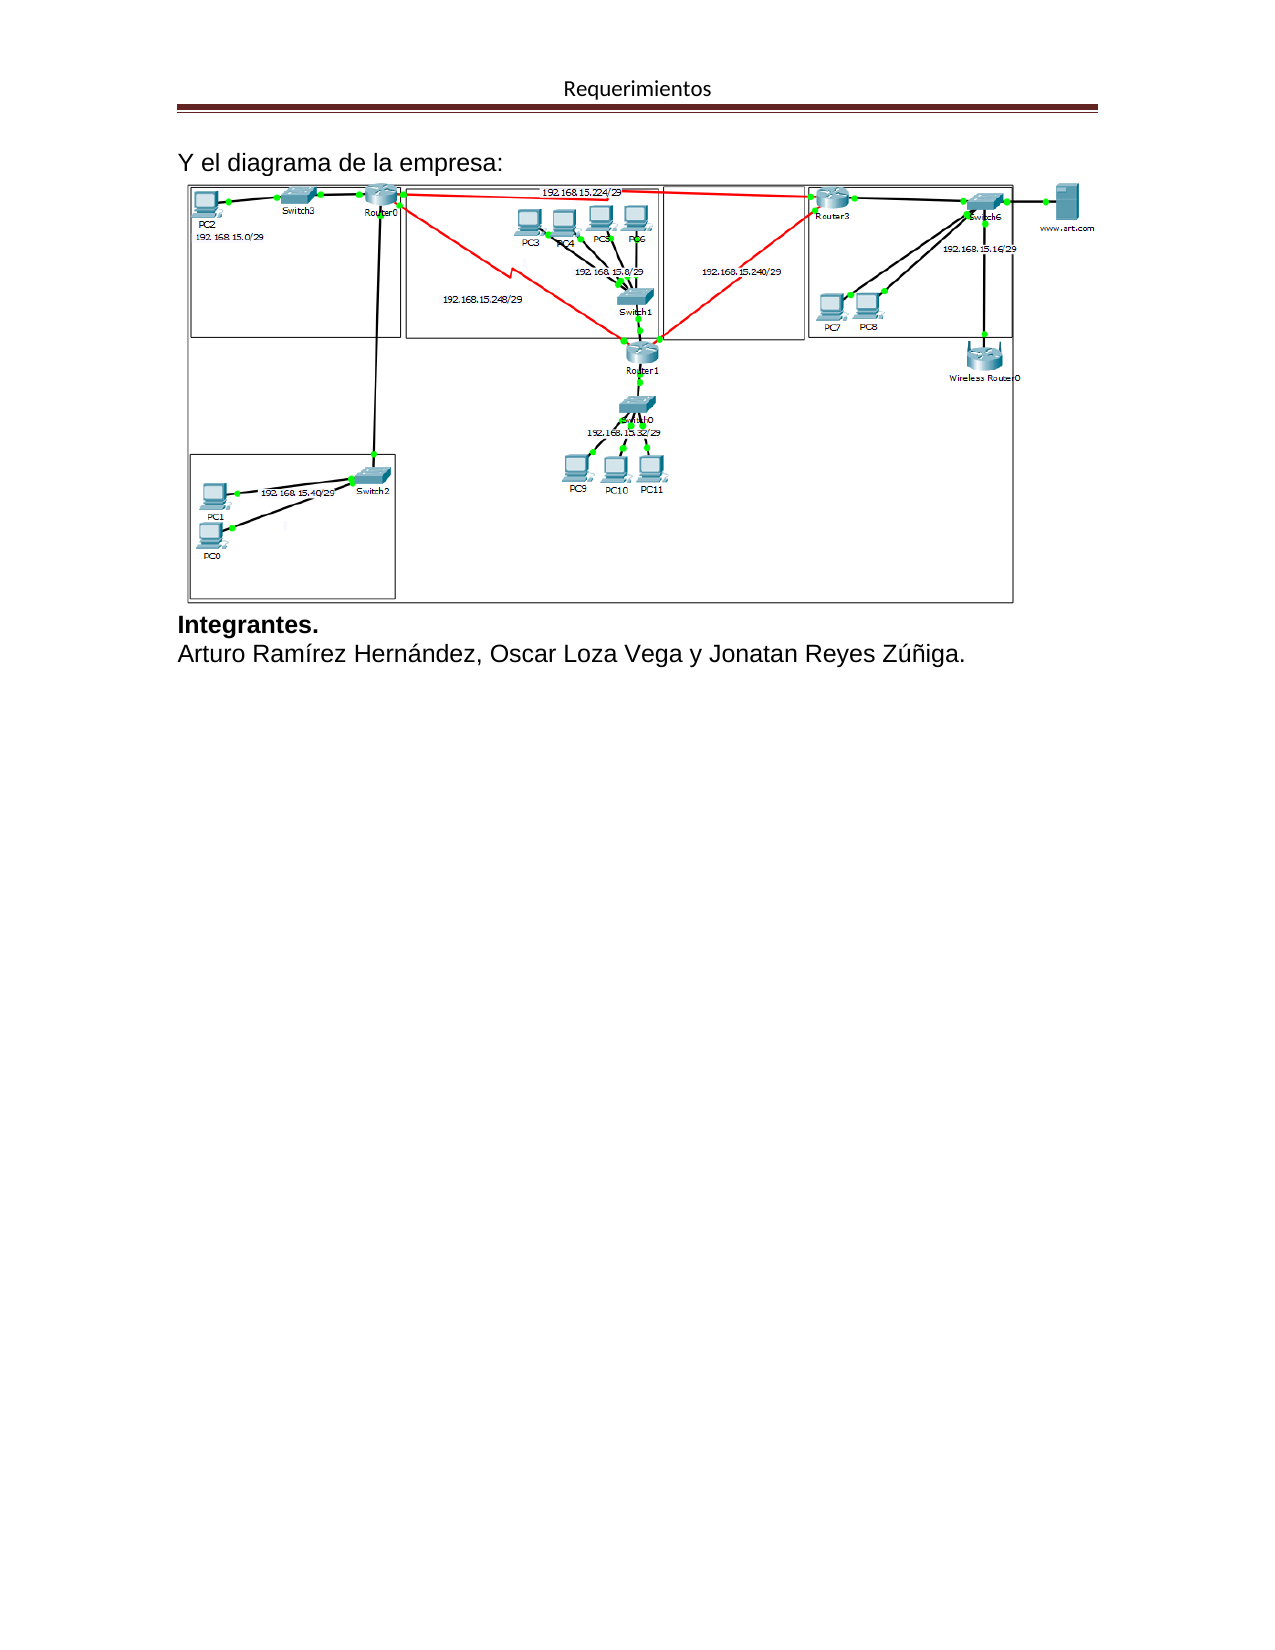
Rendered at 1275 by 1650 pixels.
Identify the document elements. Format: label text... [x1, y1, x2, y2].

text Y el diagrama de la empresa: [177, 148, 1098, 176]
picture [177, 176, 1098, 610]
text Arturo Ramírez Hernández, Oscar Loza Vega y Jonatan Reyes Zúñiga. [177, 638, 1098, 667]
text Integrantes. [177, 610, 1098, 638]
